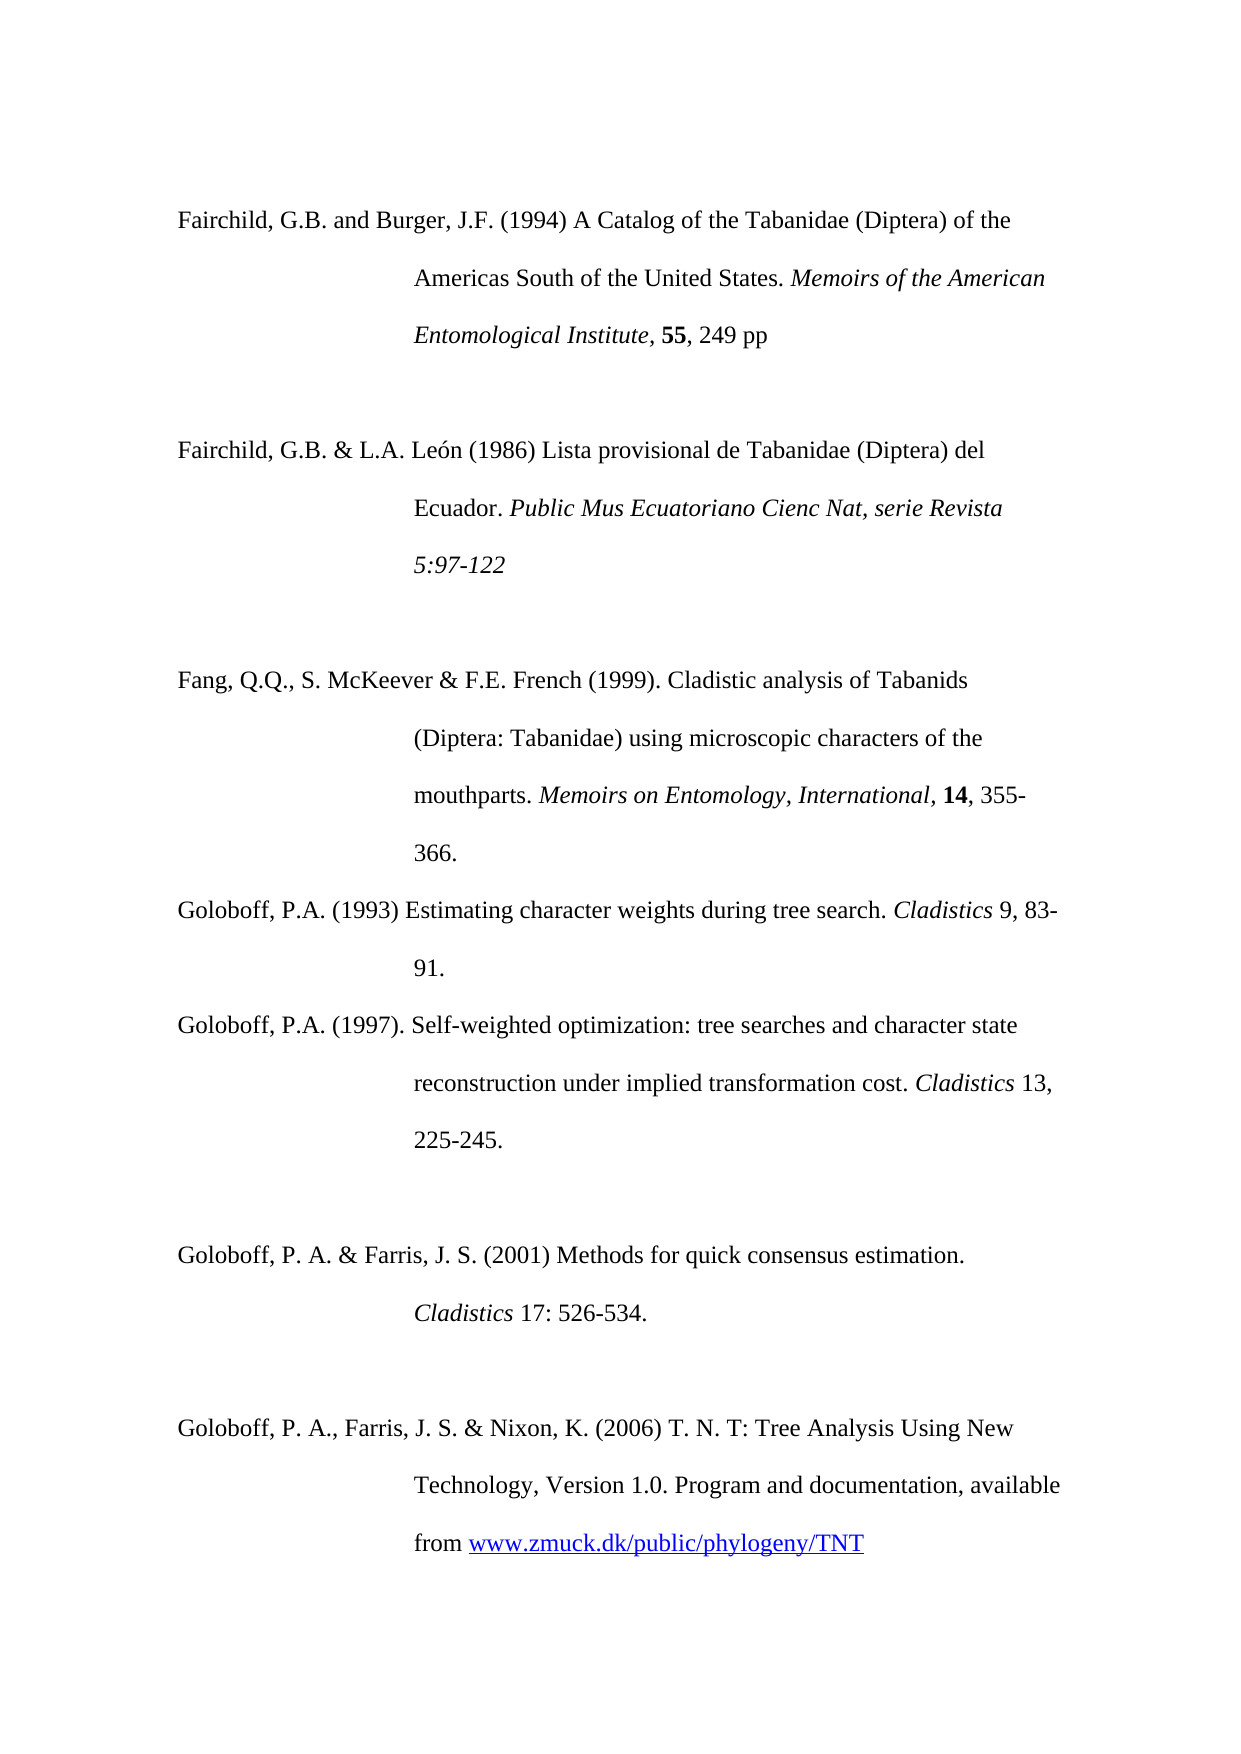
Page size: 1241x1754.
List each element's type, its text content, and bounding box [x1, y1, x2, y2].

text Fairchild, G.B. & L.A. León (1986) Lista provisional de Tabanidae (Diptera) del Ecuador. Public Mus Ecuatoriano Cienc Nat, serie Revista 5:97-122 [177, 435, 1063, 579]
text Fairchild, G.B. and Burger, J.F. (1994) A Catalog of the Tabanidae (Diptera) of the Americas South of the United States. Memoirs of the American Entomological Institute, 55, 249 pp [177, 205, 1063, 349]
text Fang, Q.Q., S. McKeever & F.E. French (1999). Cladistic analysis of Tabanids (Diptera: Tabanidae) using microscopic characters of the mouthparts. Memoirs on Entomology, International, 14, 355-366. [177, 665, 1063, 866]
text Goloboff, P.A. (1997). Self-weighted optimization: tree searches and character state reconstruction under implied transformation cost. Cladistics 13, 225-245. [177, 1010, 1063, 1154]
text Goloboff, P. A., Farris, J. S. & Nixon, K. (2006) T. N. T: Tree Analysis Using New Technology, Version 1.0. Program and documentation, available from www.zmuck.dk/public/phylogeny/TNT [177, 1413, 1063, 1556]
text Goloboff, P.A. (1993) Estimating character weights during tree search. Cladistics 9, 83-91. [177, 895, 1063, 981]
text Goloboff, P. A. & Farris, J. S. (2001) Methods for quick consensus estimation. Cladistics 17: 526-534. [177, 1240, 1063, 1326]
